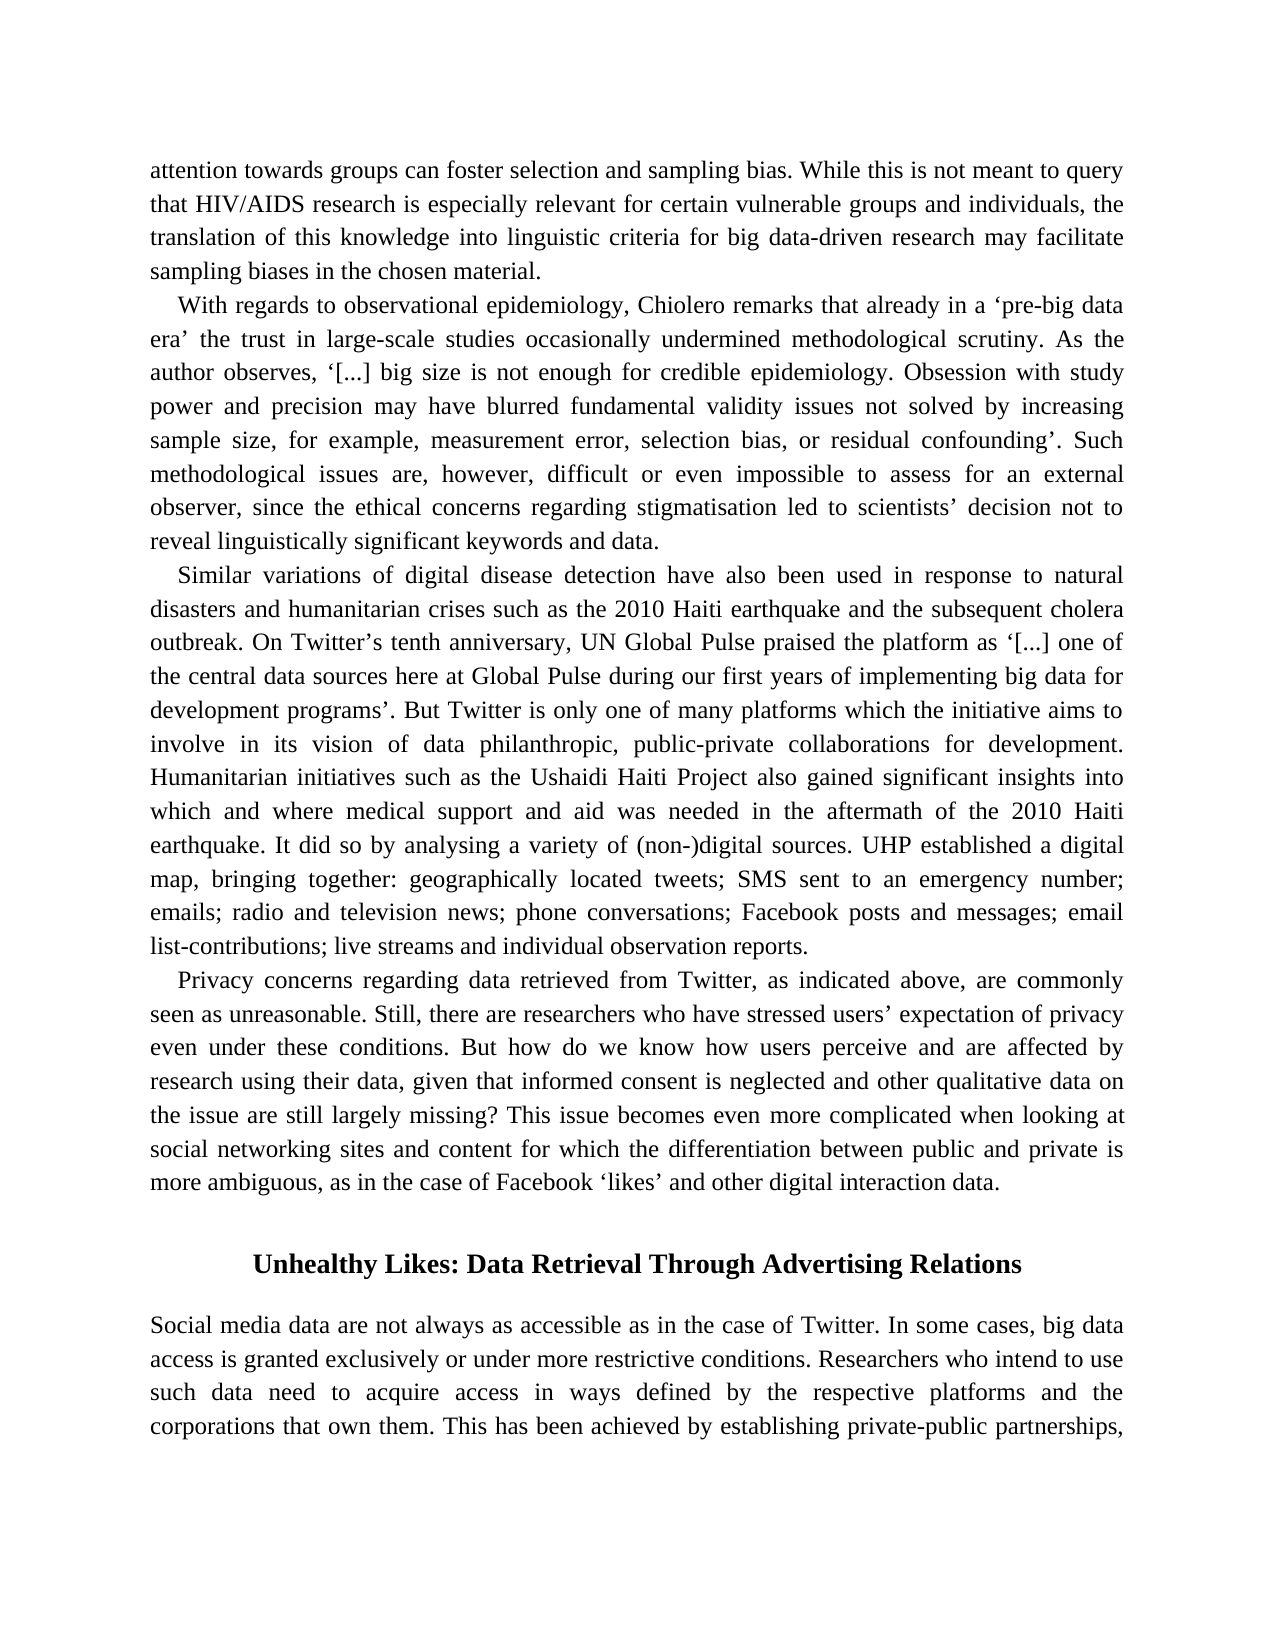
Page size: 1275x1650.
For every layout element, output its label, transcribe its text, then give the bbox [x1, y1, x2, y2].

subtitle Unhealthy Likes: Data Retrieval Through Advertising Relations [150, 1246, 1125, 1280]
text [150, 1305, 1125, 1440]
text Similar variations of digital disease detection have also been used in response to natural disasters and humanitarian crises such as the 2010 Haiti earthquake and the subsequent cholera outbreak. On Twitter’s tenth anniversary, UN Global Pulse praised the platform as ‘[...] one of the central data sources here at Global Pulse during our first years of implementing big data for development programs’. But Twitter is only one of many platforms which the initiative aims to involve in its vision of data philanthropic, public-private collaborations for development. Humanitarian initiatives such as the Ushaidi Haiti Project also gained significant insights into which and where medical support and aid was needed in the aftermath of the 2010 Haiti earthquake. It did so by analysing a variety of (non-)digital sources. UHP established a digital map, bringing together: geographically located tweets; SMS sent to an emergency number; emails; radio and television news; phone conversations; Facebook posts and messages; email list-contributions; live streams and individual observation reports. [150, 555, 1125, 960]
text Privacy concerns regarding data retrieved from Twitter, as indicated above, are commonly seen as unreasonable. Still, there are researchers who have stressed users’ expectation of privacy even under these conditions. But how do we know how users perceive and are affected by research using their data, given that informed consent is neglected and other qualitative data on the issue are still largely missing? This issue becomes even more complicated when looking at social networking sites and content for which the differentiation between public and private is more ambiguous, as in the case of Facebook ‘likes’ and other digital interaction data. [150, 960, 1125, 1196]
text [150, 150, 1125, 285]
text With regards to observational epidemiology, Chiolero remarks that already in a ‘pre-big data era’ the trust in large-scale studies occasionally undermined methodological scrutiny. As the author observes, ‘[...] big size is not enough for credible epidemiology. Obsession with study power and precision may have blurred fundamental validity issues not solved by increasing sample size, for example, measurement error, selection bias, or residual confounding’. Such methodological issues are, however, difficult or even impossible to assess for an external observer, since the ethical concerns regarding stigmatisation led to scientists’ decision not to reveal linguistically significant keywords and data. [150, 285, 1125, 555]
